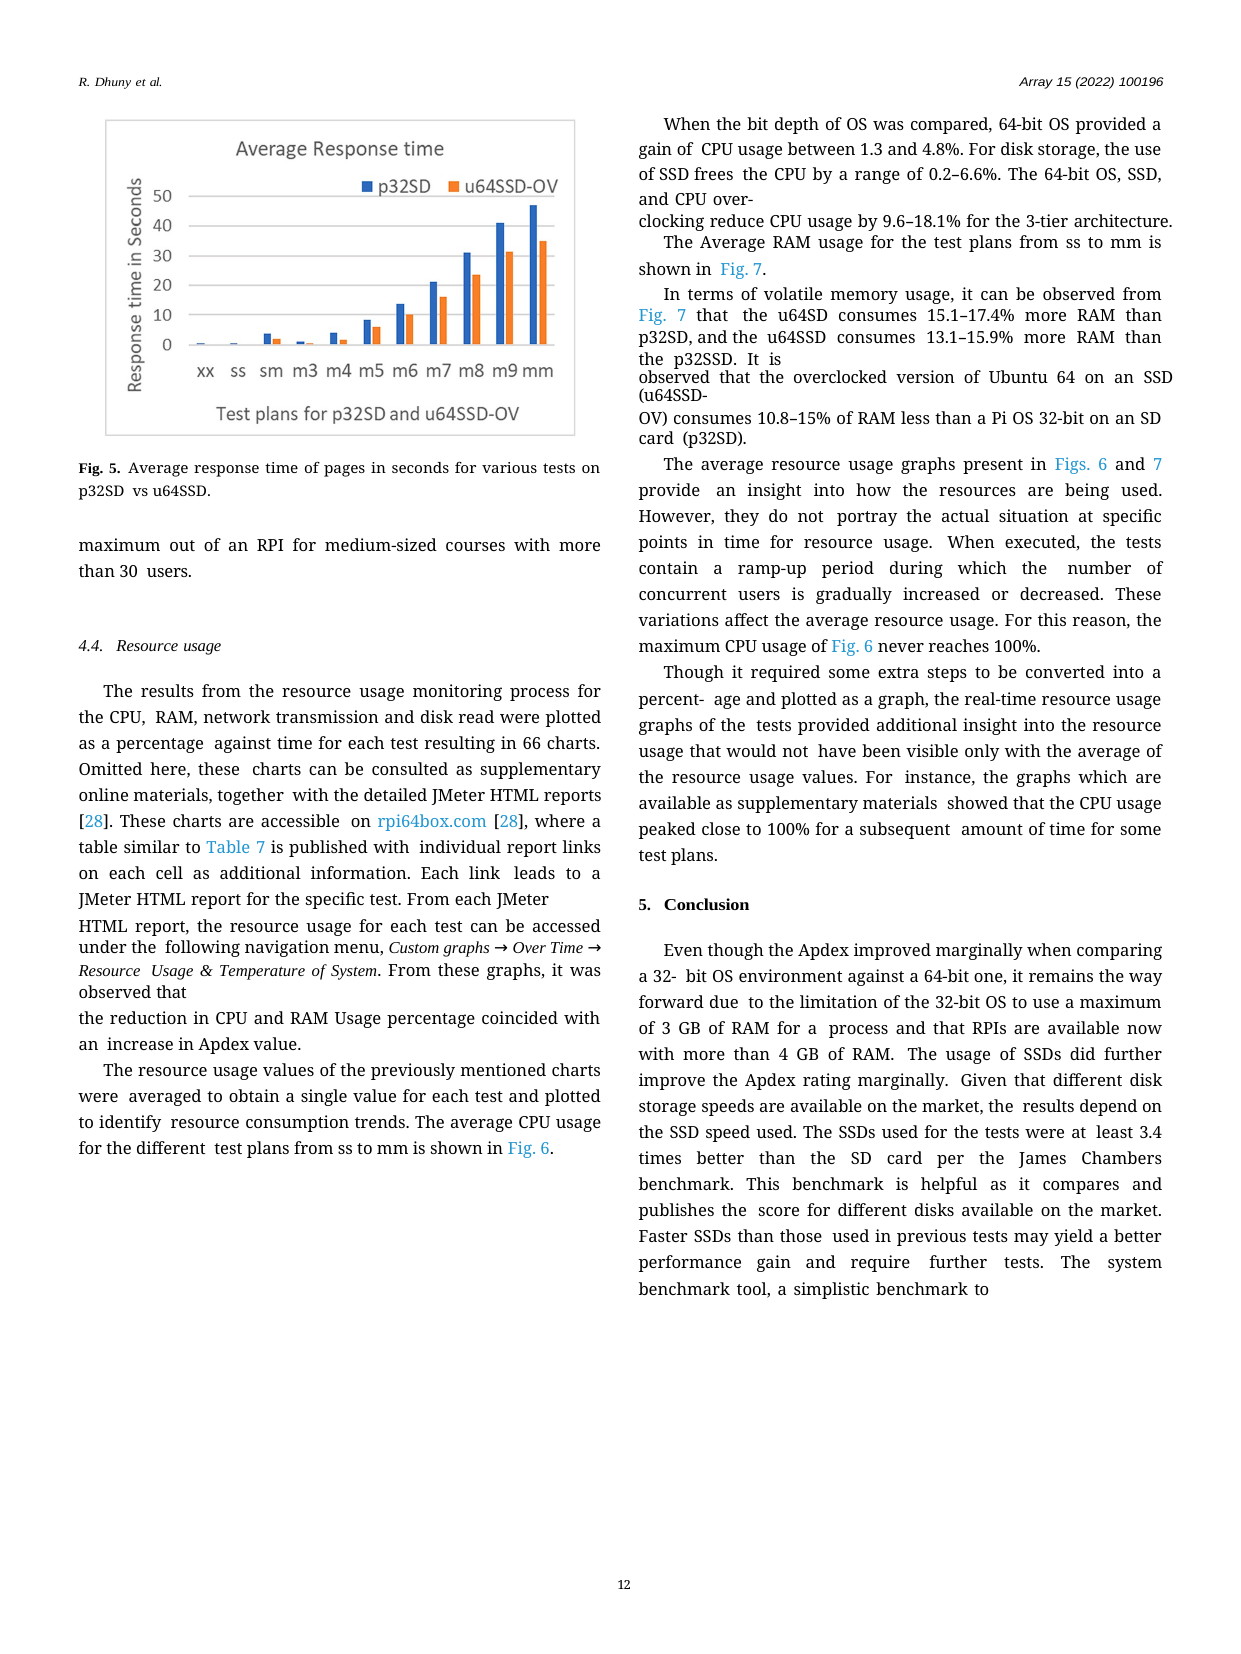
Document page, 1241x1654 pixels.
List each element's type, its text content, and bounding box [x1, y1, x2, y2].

text observed that the overclocked version of Ubuntu 64 on an SSD (u64SSD- [638, 370, 1173, 405]
text maximum out of an RPI for medium-sized courses with more than 30 users. [78, 533, 601, 582]
text In terms of volatile memory usage, it can be observed from Fig. 7 that the u64SD consumes 15.1–17.4% more RAM than p32SD, and the u64SSD consumes 13.1–15.9% more RAM than the p32SSD. It is [638, 283, 1162, 370]
picture [104, 118, 576, 437]
text The resource usage values of the previously mentioned charts were averaged to obtain a single value for each test and plotted to identify resource consumption trends. The average CPU usage for the different test plans from ss to mm is shown in Fig. 6. [78, 1058, 601, 1159]
text The results from the resource usage monitoring process for the CPU, RAM, network transmission and disk read were plotted as a percentage against time for each test resulting in 66 charts. Omitted here, these charts can be consulted as supplementary online materials, together with the detailed JMeter HTML reports [28]. These charts are accessible on rpi64box.com [28], where a table similar to Table 7 is published with individual report links on each cell as additional information. Each link leads to a JMeter HTML report for the specific test. From each JMeter [78, 679, 601, 911]
list Resource usage [78, 636, 605, 655]
text When the bit depth of OS was compared, 64-bit OS provided a gain of CPU usage between 1.3 and 4.8%. For disk storage, the use of SSD frees the CPU by a range of 0.2–6.6%. The 64-bit OS, SSD, and CPU over- [638, 113, 1162, 210]
subtitle Conclusion [638, 895, 1173, 914]
text The average resource usage graphs present in Figs. 6 and 7 provide an insight into how the resources are being used. However, they do not portray the actual situation at specific points in time for resource usage. When executed, the tests contain a ramp-up period during which the number of concurrent users is gradually increased or decreased. These variations affect the average resource usage. For this reason, the maximum CPU usage of Fig. 6 never reaches 100%. [638, 452, 1162, 657]
text HTML report, the resource usage for each test can be accessed under the following navigation menu, Custom graphs → Over Time → Resource Usage & Temperature of System. From these graphs, it was observed that [78, 914, 601, 1003]
text Fig. 5. Average response time of pages in seconds for various tests on p32SD vs u64SSD. [78, 457, 601, 501]
text the reduction in CPU and RAM Usage percentage coincided with an increase in Apdex value. [78, 1006, 601, 1055]
text The Average RAM usage for the test plans from ss to mm is shown in Fig. 7. [638, 231, 1162, 280]
text OV) consumes 10.8–15% of RAM less than a Pi OS 32-bit on an SD card (p32SD). [638, 408, 1162, 449]
text clocking reduce CPU usage by 9.6–18.1% for the 3-tier architecture. [638, 212, 1173, 231]
text Though it required some extra steps to be converted into a percent- age and plotted as a graph, the real-time resource usage graphs of the tests provided additional insight into the resource usage that would not have been visible only with the average of the resource usage values. For instance, the graphs which are available as supplementary materials showed that the CPU usage peaked close to 100% for a subsequent amount of time for some test plans. [638, 661, 1162, 866]
text Even though the Apdex improved marginally when comparing a 32- bit OS environment against a 64-bit one, it remains the way forward due to the limitation of the 32-bit OS to use a maximum of 3 GB of RAM for a process and that RPIs are available now with more than 4 GB of RAM. The usage of SSDs did further improve the Apdex rating marginally. Given that different disk storage speeds are available on the market, the results depend on the SSD speed used. The SSDs used for the tests were at least 3.4 times better than the SD card per the James Chambers benchmark. This benchmark is helpful as it compares and publishes the score for different disks available on the market. Faster SSDs than those used in previous tests may yield a better performance gain and require further tests. The system benchmark tool, a simplistic benchmark to [638, 939, 1162, 1300]
